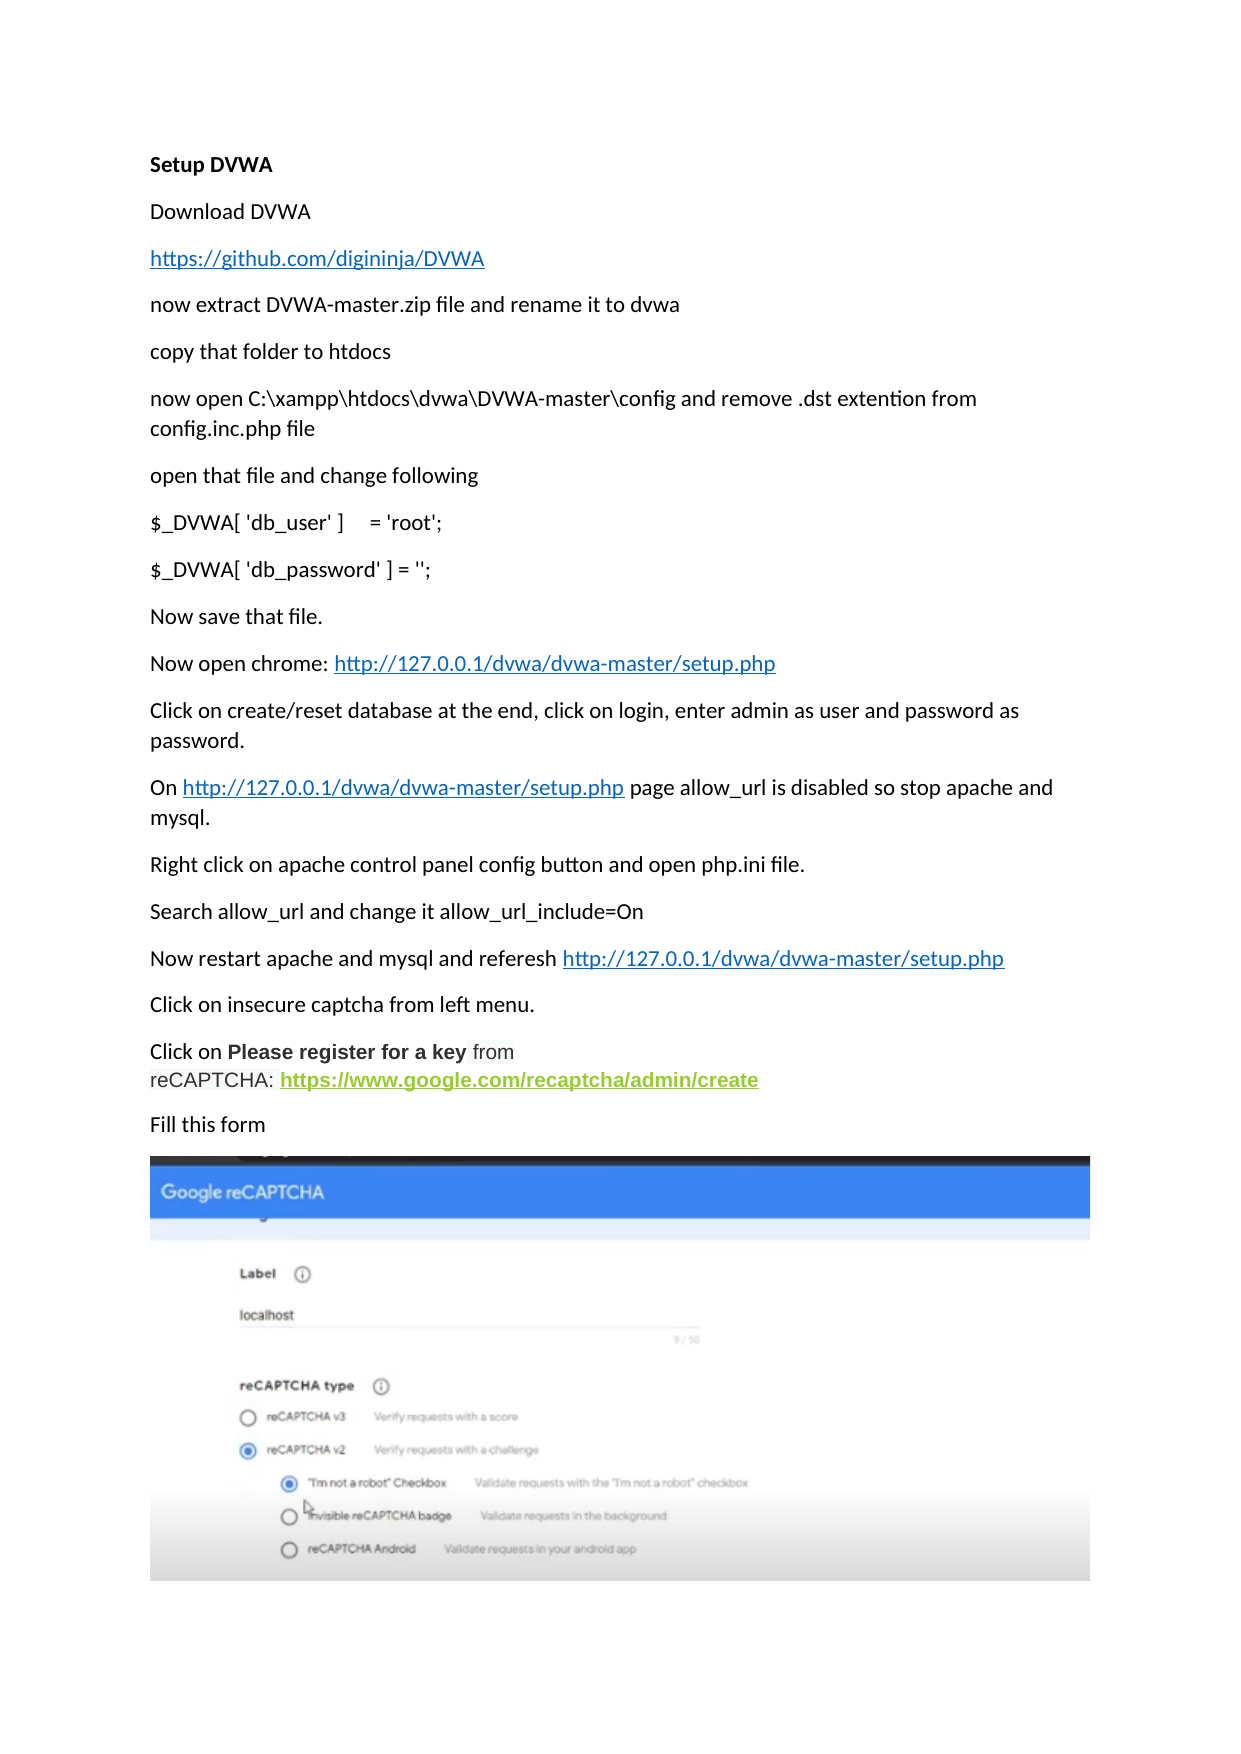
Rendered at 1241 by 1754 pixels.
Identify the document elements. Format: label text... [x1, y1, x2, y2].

text Now restart apache and mysql and referesh http://127.0.0.1/dvwa/dvwa-master/setup.php [150, 944, 1090, 972]
text now open C:\xampp\htdocs\dvwa\DVWA-master\config and remove .dst extention from config.inc.php file [150, 384, 1090, 443]
text $_DVWA[ 'db_user' ] = 'root'; [150, 508, 1090, 536]
text Setup DVWA [150, 150, 1090, 178]
text Now save that file. [150, 602, 1090, 630]
picture [150, 1156, 1091, 1581]
text now extract DVWA-master.zip file and rename it to dvwa [150, 291, 1090, 319]
text Click on insecure captcha from left menu. [150, 991, 1090, 1019]
text $_DVWA[ 'db_password' ] = ''; [150, 555, 1090, 583]
text Fill this form [150, 1110, 1090, 1138]
text Click on Please register for a key from reCAPTCHA: https://www.google.com/recaptcha/admin/create [150, 1037, 1090, 1091]
text Click on create/reset database at the end, click on login, enter admin as user and password as password. [150, 696, 1090, 754]
text https://github.com/digininja/DVWA [150, 244, 1090, 272]
text Now open chrome: http://127.0.0.1/dvwa/dvwa-master/setup.php [150, 649, 1090, 677]
text copy that folder to htdocs [150, 337, 1090, 366]
text Download DVWA [150, 197, 1090, 225]
text Right click on apache control panel config button and open php.ini file. [150, 850, 1090, 878]
text open that file and change following [150, 461, 1090, 489]
text On http://127.0.0.1/dvwa/dvwa-master/setup.php page allow_url is disabled so stop apache and mysql. [150, 773, 1090, 831]
text Search allow_url and change it allow_url_include=On [150, 897, 1090, 925]
